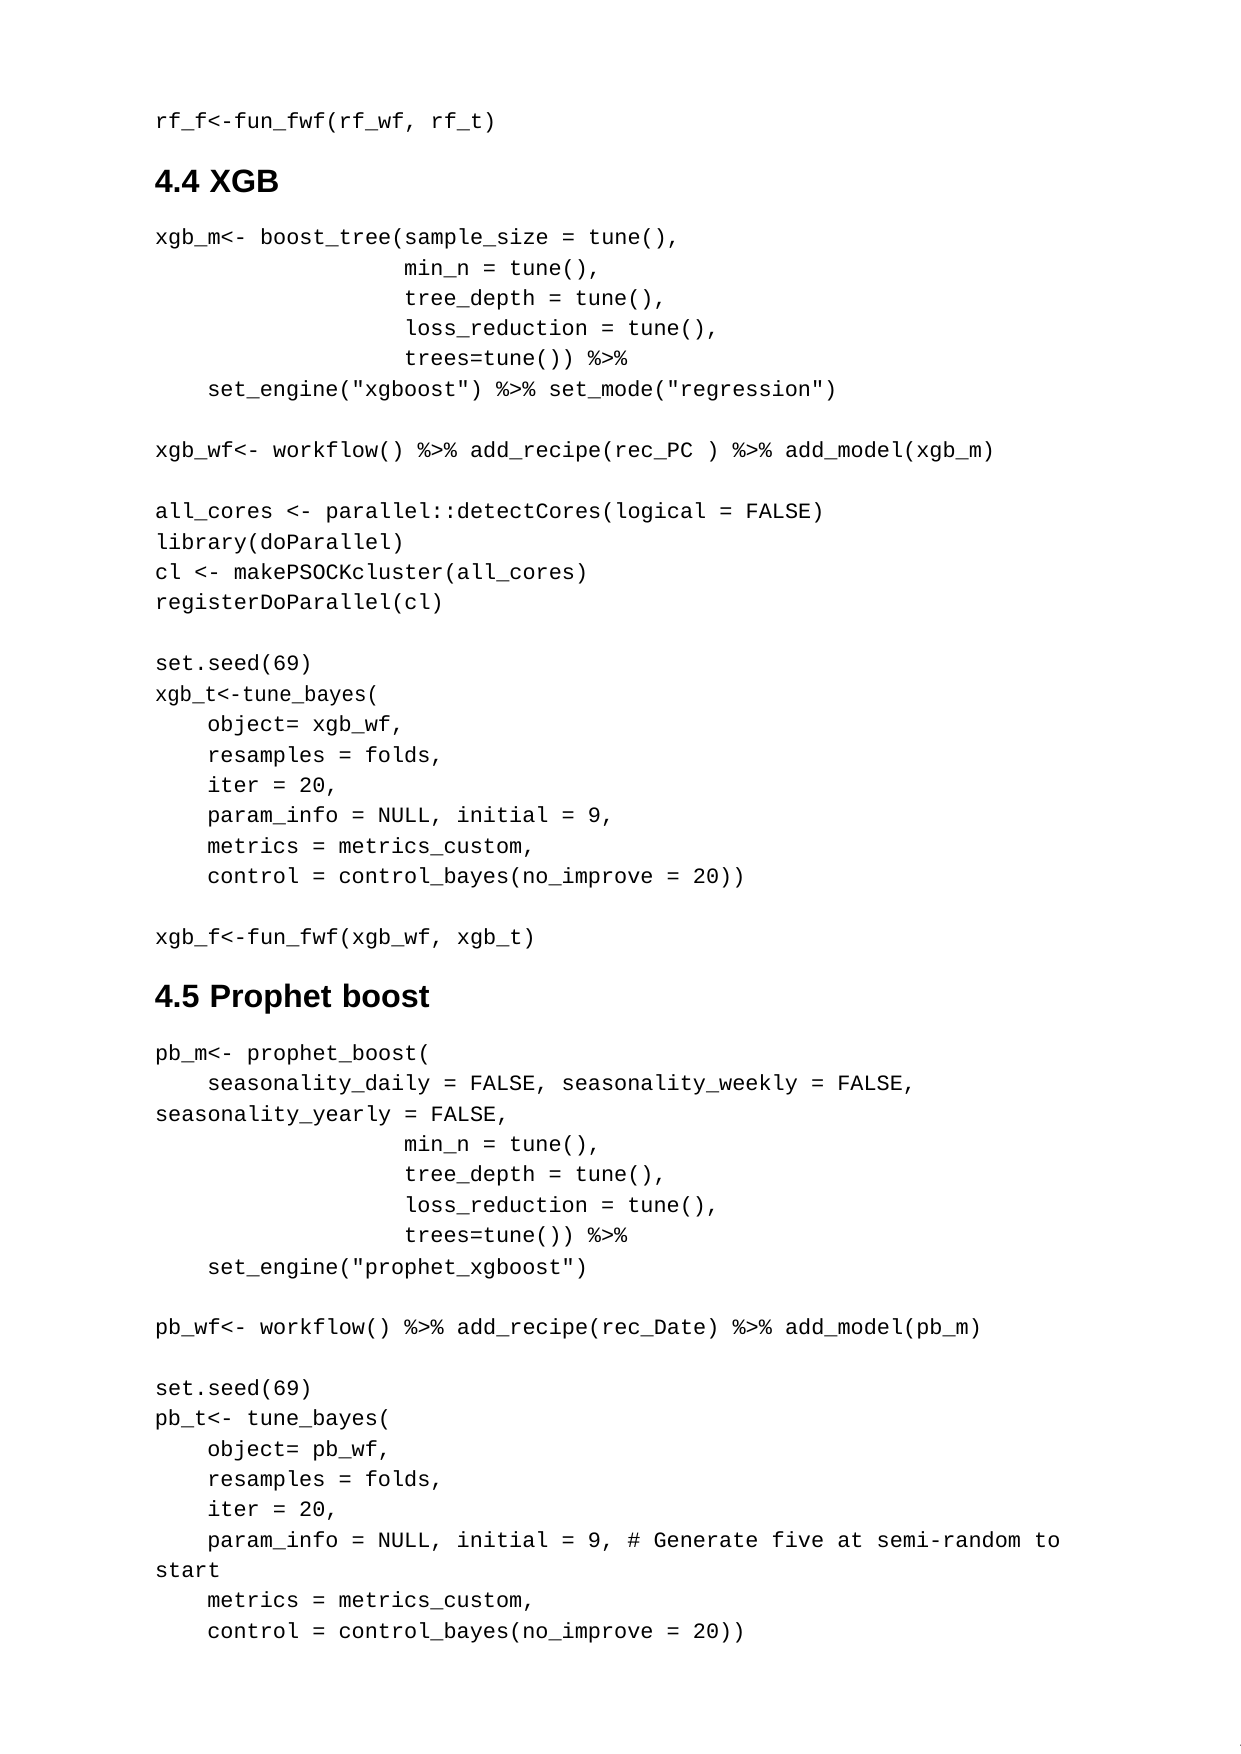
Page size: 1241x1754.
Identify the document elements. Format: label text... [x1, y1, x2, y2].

text param_info = NULL, initial = 9, # Generate five at semi-random to start [155, 1529, 1062, 1584]
text param_info = NULL, initial = 9, metrics = metrics_custom, [207, 804, 616, 859]
text rf_f<-fun_fwf(rf_wf, rf_t) [155, 110, 1098, 135]
text set_engine("prophet_xgboost") [207, 1255, 1098, 1279]
subtitle XGB [154, 162, 1098, 199]
text control = control_bayes(no_improve = 20)) [207, 865, 1098, 890]
text xgb_wf<- workflow() %>% add_recipe(rec_PC ) %>% add_model(xgb_m) [155, 439, 1098, 464]
text xgb_f<-fun_fwf(xgb_wf, xgb_t) [155, 926, 1098, 951]
text control = control_bayes(no_improve = 20)) [207, 1620, 1098, 1645]
text cl <- makePSOCKcluster(all_cores) registerDoParallel(cl) [155, 561, 589, 616]
text object= xgb_wf, resamples = folds, iter = 20, [207, 713, 445, 799]
text metrics = metrics_custom, [207, 1590, 1098, 1614]
text xgb_m<- boost_tree(sample_size = tune(), [155, 226, 1098, 251]
text all_cores <- parallel::detectCores(logical = FALSE) library(doParallel) [155, 501, 826, 556]
text set_engine("xgboost") %>% set_mode("regression") [207, 378, 1098, 403]
text seasonality_daily = FALSE, seasonality_weekly = FALSE, seasonality_yearly = FALSE, [155, 1072, 918, 1128]
text pb_wf<- workflow() %>% add_recipe(rec_Date) %>% add_model(pb_m) set.seed(69) [155, 1279, 1098, 1402]
text set.seed(69) xgb_t<-tune_bayes( [155, 652, 391, 708]
text min_n = tune(), tree_depth = tune(), loss_reduction = tune(), trees=tune()) %>% [404, 257, 721, 372]
text pb_m<- prophet_boost( [155, 1042, 1098, 1067]
text min_n = tune(), tree_depth = tune(), loss_reduction = tune(), trees=tune()) %>% [404, 1133, 721, 1249]
subtitle Prophet boost [154, 978, 1098, 1015]
text pb_t<- tune_bayes( object= pb_wf, resamples = folds, iter = 20, [154, 1408, 445, 1523]
